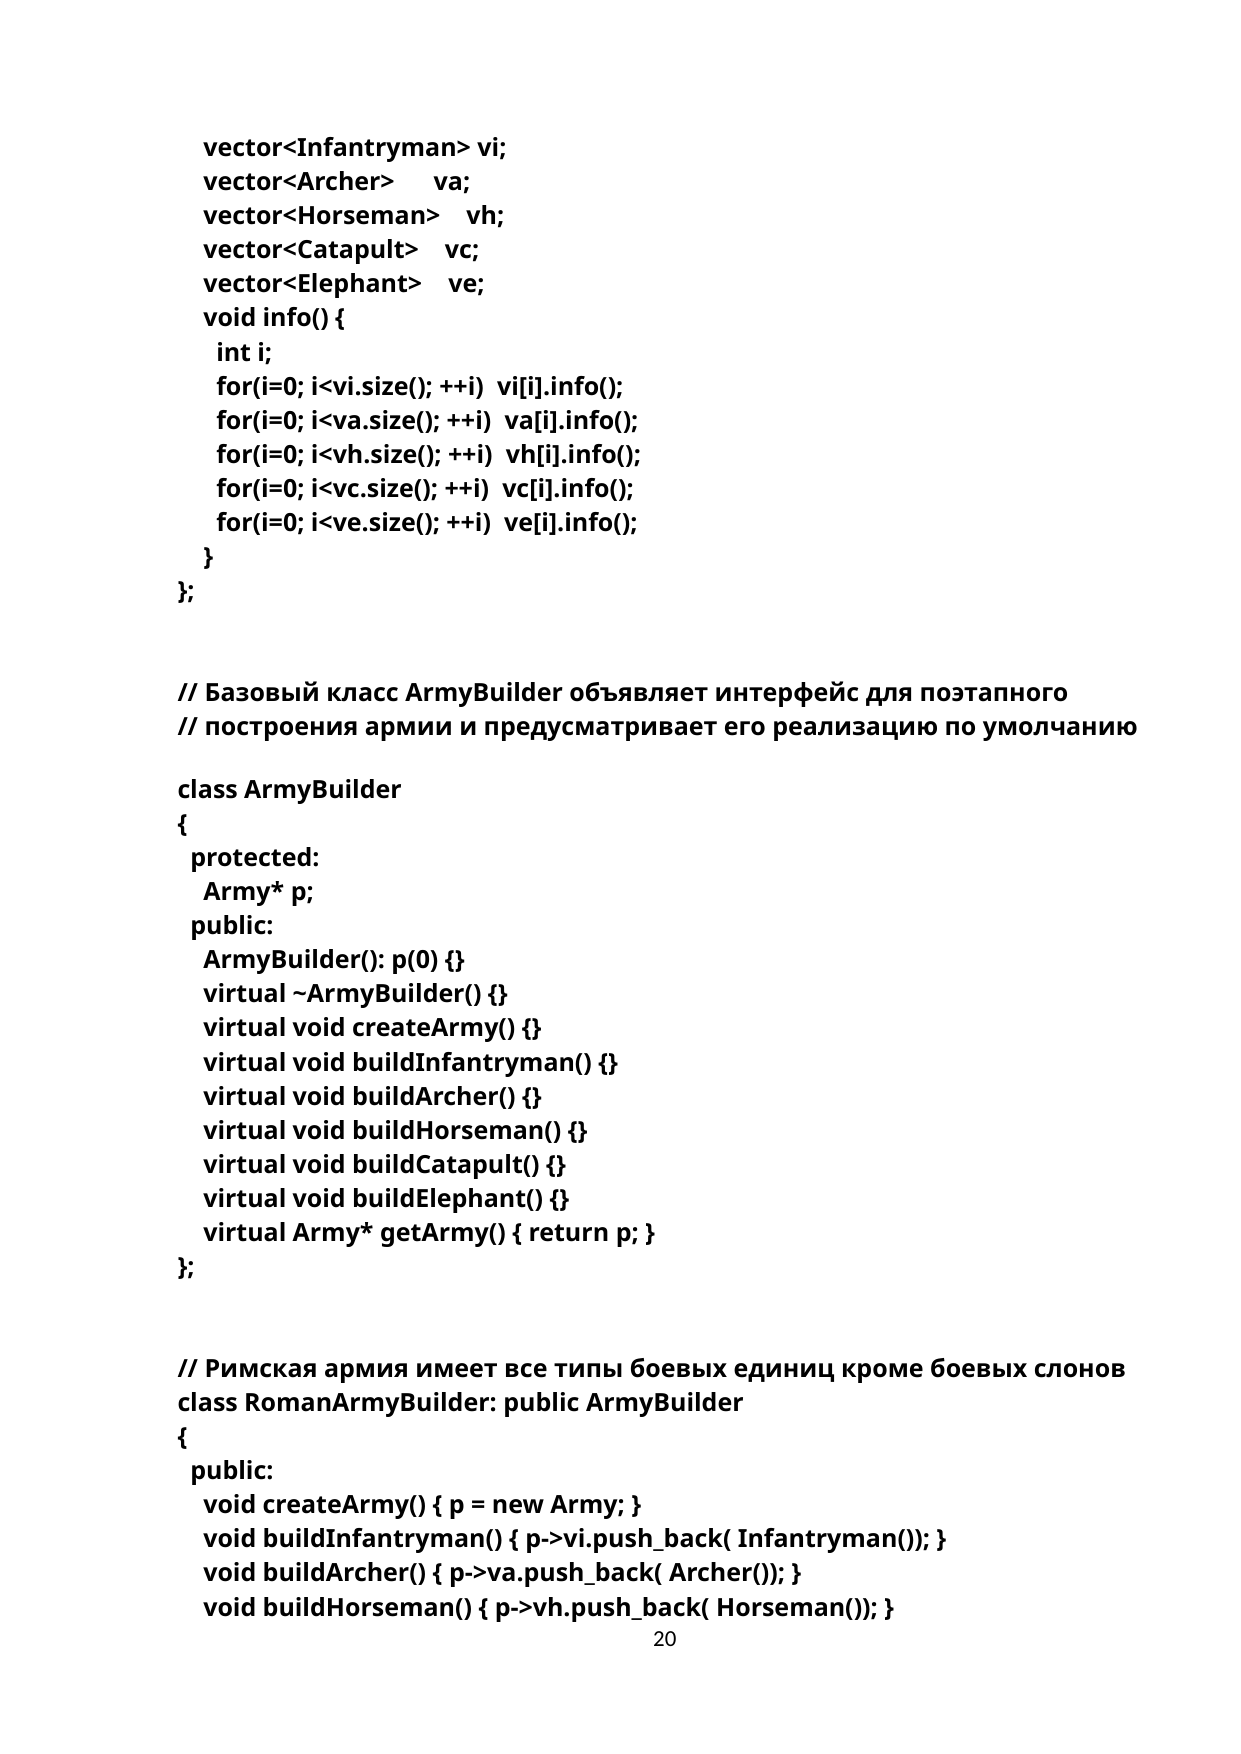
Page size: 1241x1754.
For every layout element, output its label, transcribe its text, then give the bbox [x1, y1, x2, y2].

text // Базовый класс ArmyBuilder объявляет интерфейс для поэтапного [177, 675, 1152, 709]
text // Римская армия имеет все типы боевых единиц кроме боевых слонов [177, 1351, 1152, 1385]
text } [177, 538, 1152, 573]
text Army* p; [177, 874, 1152, 908]
text virtual void buildCatapult() {} [177, 1146, 1152, 1180]
text class ArmyBuilder [177, 772, 1152, 806]
text for(i=0; i<vh.size(); ++i) vh[i].info(); [177, 436, 1152, 470]
text vector<Infantryman> vi; [177, 130, 1152, 164]
text public: [177, 908, 1152, 942]
text virtual void buildElephant() {} [177, 1180, 1152, 1214]
text vector<Archer> va; [177, 164, 1152, 198]
text void info() { [177, 300, 1152, 334]
text for(i=0; i<ve.size(); ++i) ve[i].info(); [177, 504, 1152, 538]
text }; [177, 573, 1152, 607]
text for(i=0; i<va.size(); ++i) va[i].info(); [177, 402, 1152, 436]
text void buildInfantryman() { p->vi.push_back( Infantryman()); } [177, 1521, 1152, 1555]
text void buildHorseman() { p->vh.push_back( Horseman()); } [177, 1589, 1152, 1623]
text vector<Catapult> vc; [177, 232, 1152, 266]
text }; [177, 1248, 1152, 1283]
text virtual ~ArmyBuilder() {} [177, 976, 1152, 1010]
text virtual Army* getArmy() { return p; } [177, 1214, 1152, 1248]
text for(i=0; i<vi.size(); ++i) vi[i].info(); [177, 368, 1152, 402]
text { [177, 806, 1152, 840]
text public: [177, 1453, 1152, 1487]
text vector<Horseman> vh; [177, 198, 1152, 232]
text ArmyBuilder(): p(0) {} [177, 942, 1152, 976]
text void buildArcher() { p->va.push_back( Archer()); } [177, 1555, 1152, 1589]
text virtual void buildArcher() {} [177, 1078, 1152, 1112]
text virtual void buildInfantryman() {} [177, 1044, 1152, 1078]
text // построения армии и предусматривает его реализацию по умолчанию [177, 709, 1152, 743]
text vector<Elephant> ve; [177, 266, 1152, 300]
text virtual void buildHorseman() {} [177, 1112, 1152, 1146]
text { [177, 1419, 1152, 1453]
text protected: [177, 840, 1152, 874]
text void createArmy() { p = new Army; } [177, 1487, 1152, 1521]
text class RomanArmyBuilder: public ArmyBuilder [177, 1385, 1152, 1419]
text int i; [177, 334, 1152, 368]
text for(i=0; i<vc.size(); ++i) vc[i].info(); [177, 470, 1152, 504]
text virtual void createArmy() {} [177, 1010, 1152, 1044]
